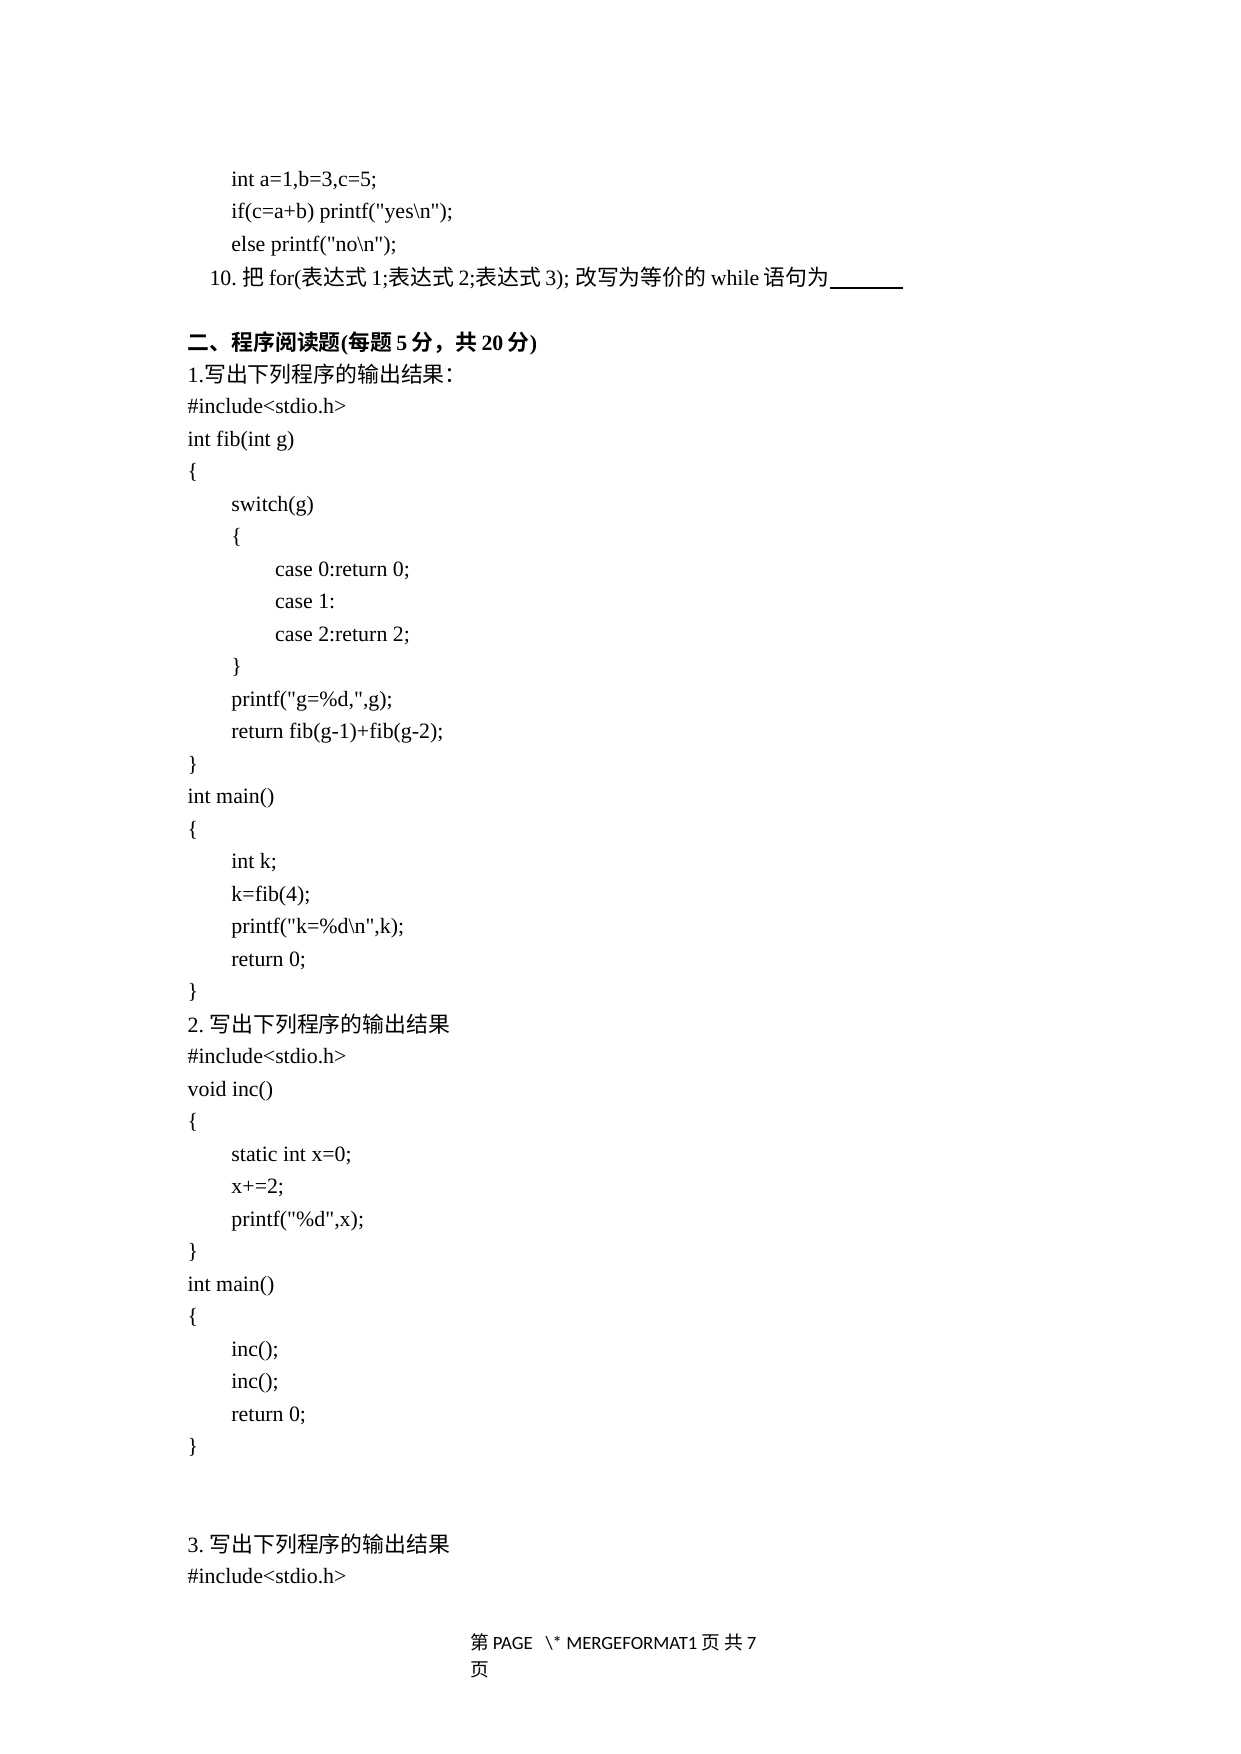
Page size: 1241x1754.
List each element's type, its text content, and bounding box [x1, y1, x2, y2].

text } [187, 974, 1053, 1007]
text if(c=a+b) printf("yes\n"); [187, 194, 1053, 227]
text 2. 写出下列程序的输出结果 [187, 1007, 1053, 1039]
text k=fib(4); [187, 877, 1053, 909]
text static int x=0; [187, 1137, 1053, 1169]
text } [187, 1234, 1053, 1267]
text case 0:return 0; [187, 552, 1053, 584]
text #include<stdio.h> [187, 1039, 1053, 1072]
text { [187, 454, 1053, 487]
text return 0; [187, 942, 1053, 974]
text int fib(int g) [187, 422, 1053, 454]
text void inc() [187, 1072, 1053, 1104]
text return fib(g-1)+fib(g-2); [187, 714, 1053, 747]
text x+=2; [187, 1169, 1053, 1202]
text int main() [187, 1267, 1053, 1299]
text case 2:return 2; [187, 617, 1053, 649]
text { [187, 519, 1053, 552]
text int a=1,b=3,c=5; [187, 162, 1053, 194]
text return 0; [187, 1397, 1053, 1429]
text printf("k=%d\n",k); [187, 909, 1053, 942]
text printf("g=%d,",g); [187, 682, 1053, 714]
text int k; [187, 844, 1053, 877]
text } [187, 747, 1053, 779]
text case 1: [187, 584, 1053, 617]
text #include<stdio.h> [187, 389, 1053, 422]
text { [187, 1299, 1053, 1332]
text } [187, 649, 1053, 682]
text 3. 写出下列程序的输出结果 [187, 1527, 1053, 1559]
text #include<stdio.h> [187, 1559, 1053, 1592]
text printf("%d",x); [187, 1202, 1053, 1234]
text else printf("no\n"); [187, 227, 1053, 259]
text 1.写出下列程序的输出结果： [187, 357, 1053, 389]
text { [187, 1104, 1053, 1137]
text switch(g) [187, 487, 1053, 519]
text 10. 把for(表达式1;表达式2;表达式3); 改写为等价的while语句为 [187, 259, 1053, 292]
text } [187, 1429, 1053, 1462]
list 程序阅读题(每题5分，共20分) [187, 324, 1053, 357]
text { [187, 812, 1053, 844]
text inc(); [187, 1332, 1053, 1364]
text int main() [187, 779, 1053, 812]
text inc(); [187, 1364, 1053, 1397]
